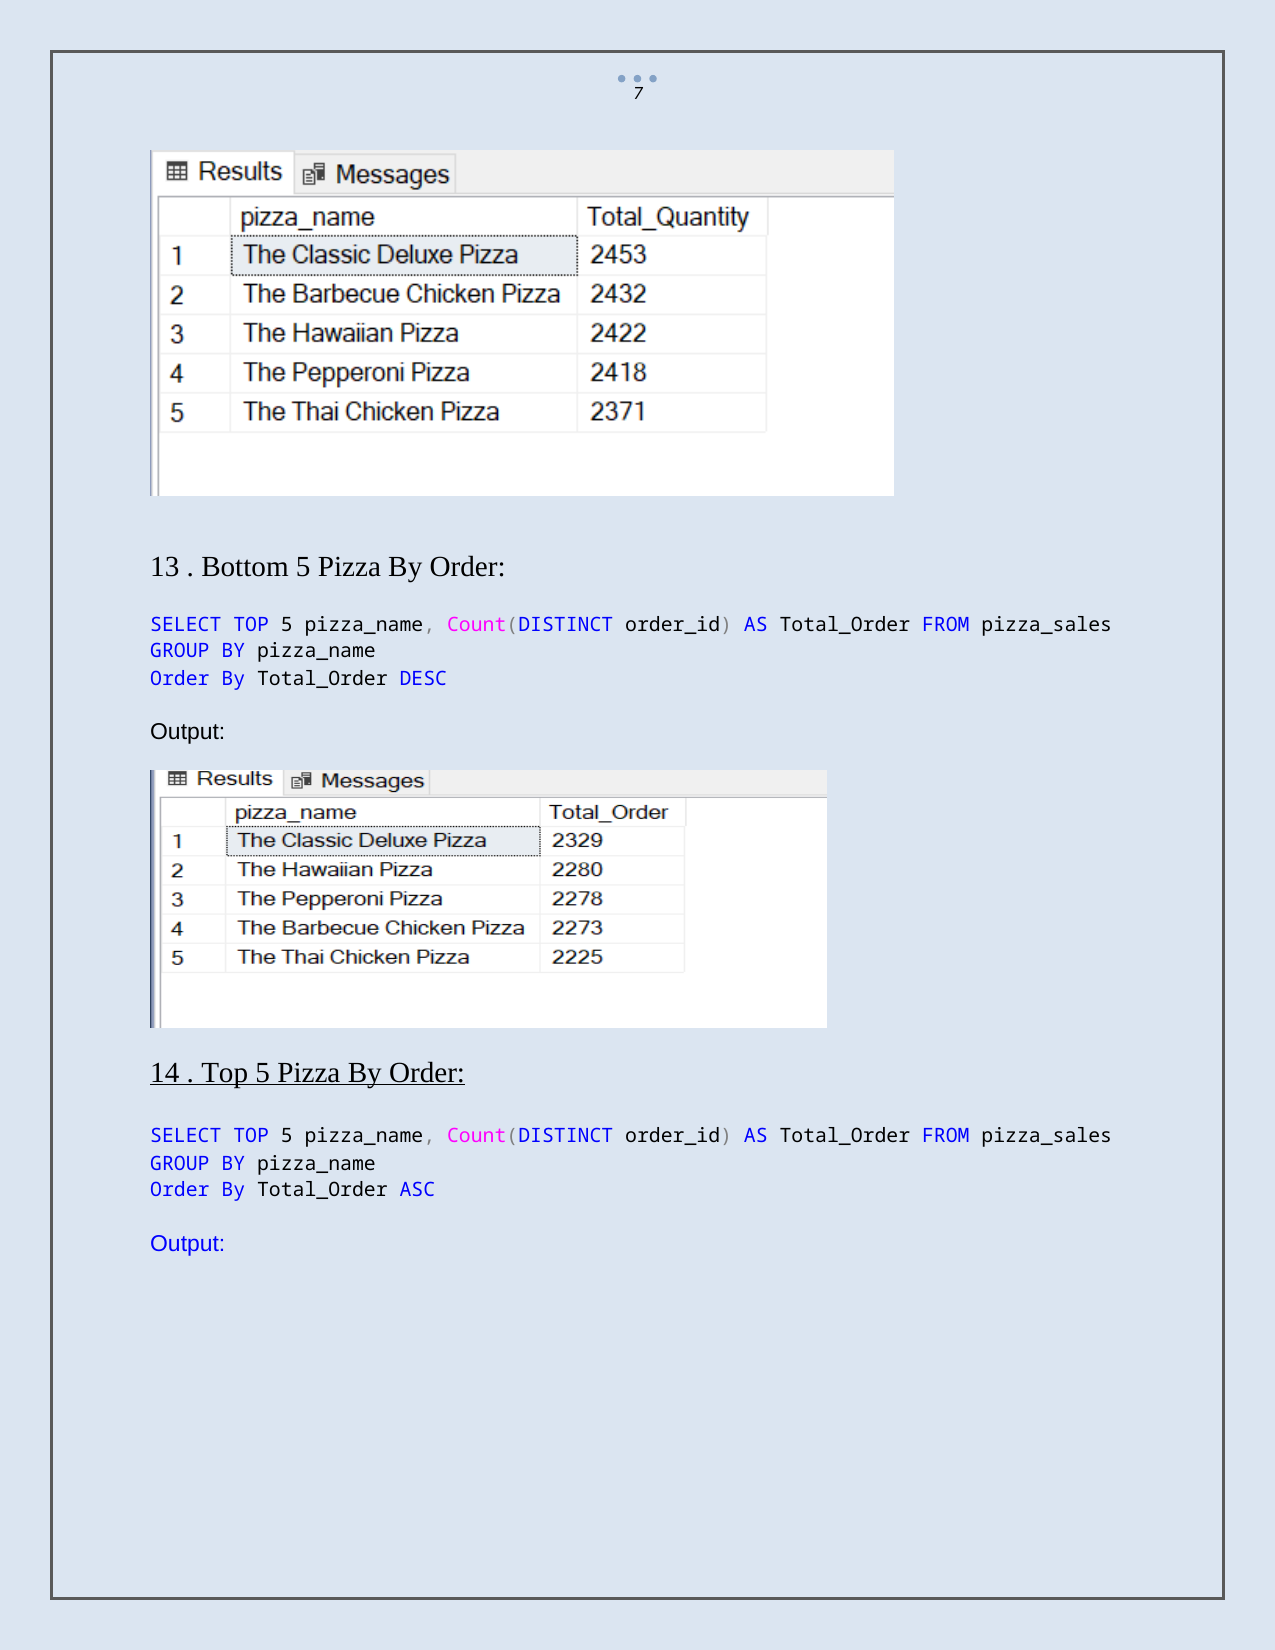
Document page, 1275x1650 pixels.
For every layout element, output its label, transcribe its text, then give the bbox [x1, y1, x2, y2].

text Order By Total_Order DESC [150, 664, 1125, 691]
picture [150, 770, 827, 1028]
text Output: [150, 718, 1125, 744]
text GROUP BY pizza_name [150, 637, 1125, 664]
text Output: [150, 1230, 1125, 1256]
picture [150, 150, 894, 496]
text 13 . Bottom 5 Pizza By Order: [150, 549, 1125, 583]
text SELECT TOP 5 pizza_name, Count(DISTINCT order_id) AS Total_Order FROM pizza_sales [150, 1122, 1125, 1149]
text GROUP BY pizza_name [150, 1149, 1125, 1176]
text 14 . Top 5 Pizza By Order: [150, 1055, 1125, 1088]
text SELECT TOP 5 pizza_name, Count(DISTINCT order_id) AS Total_Order FROM pizza_sales [150, 610, 1125, 637]
text Order By Total_Order ASC [150, 1176, 1125, 1203]
